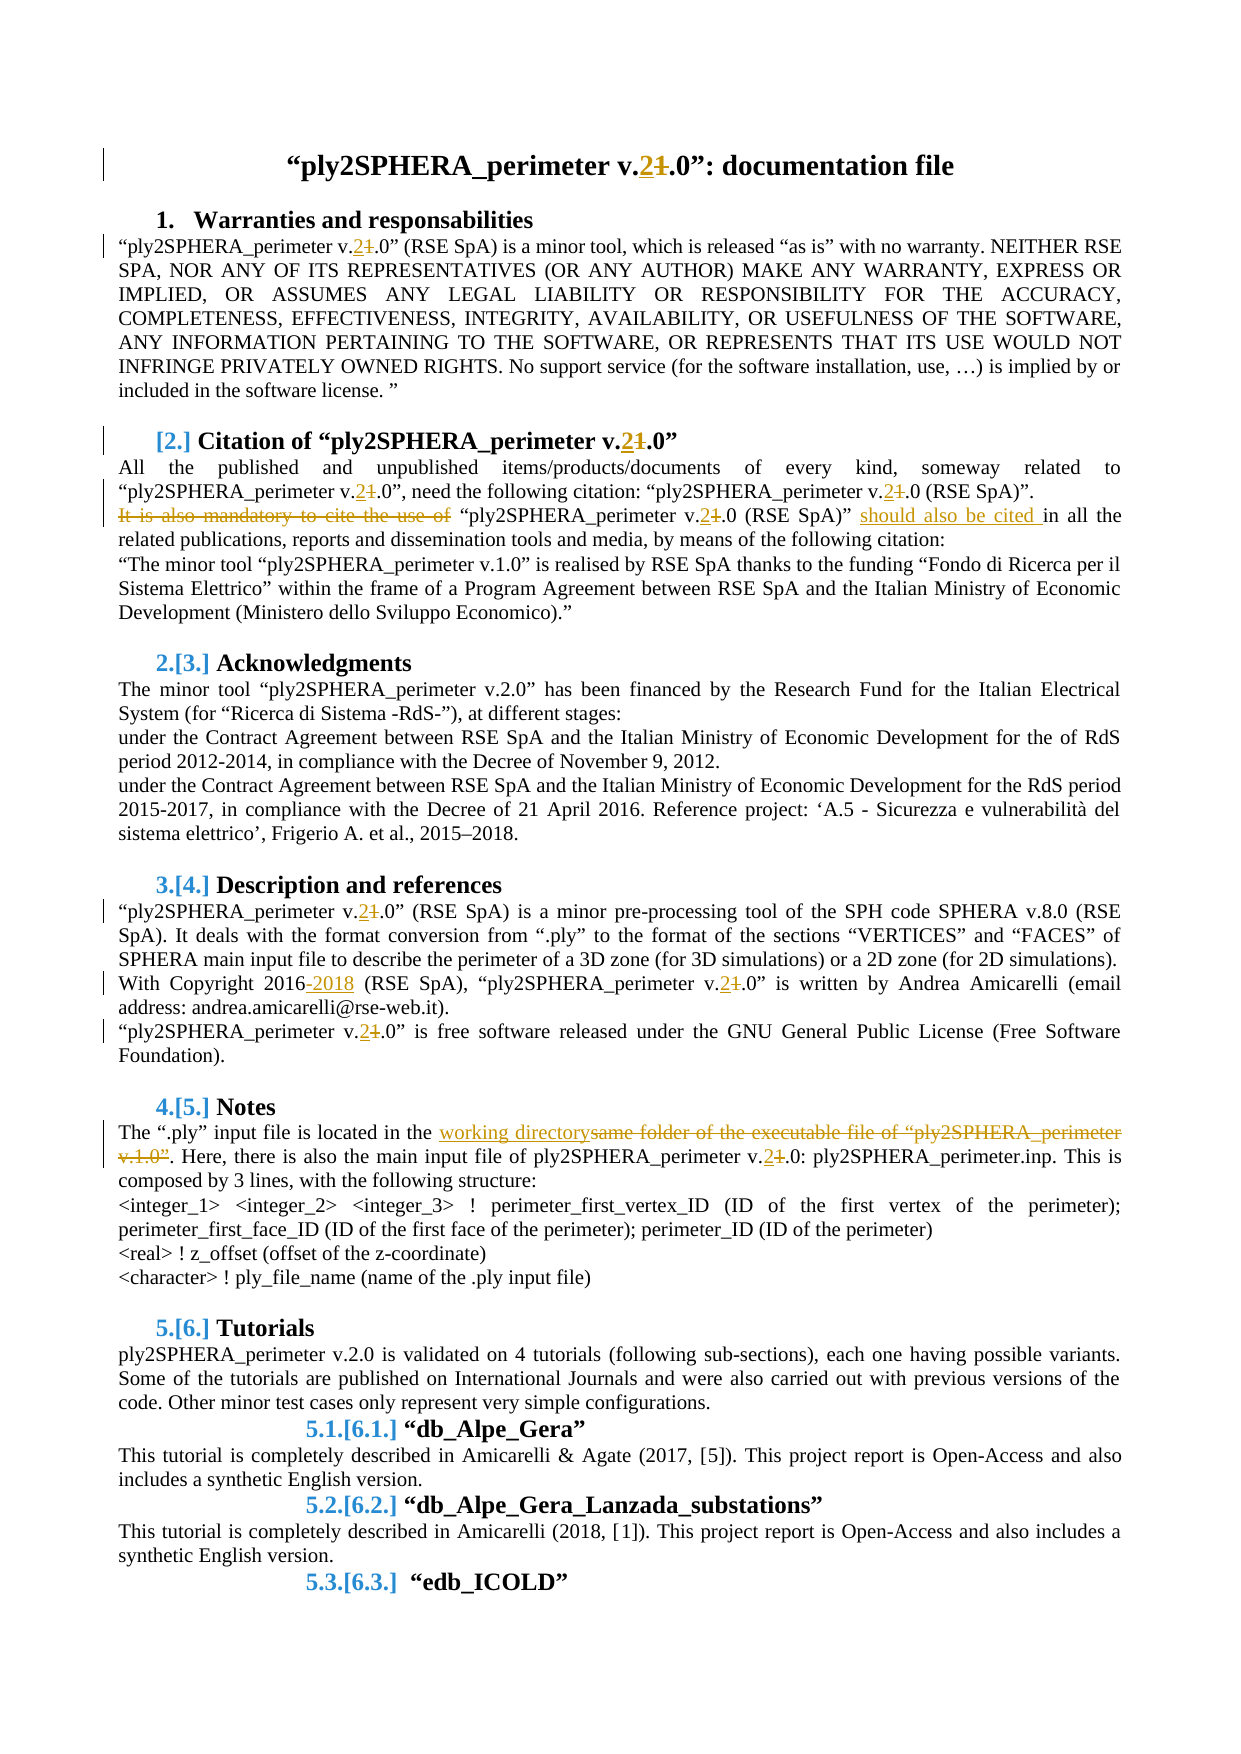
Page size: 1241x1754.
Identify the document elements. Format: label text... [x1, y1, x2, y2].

text under the Contract Agreement between RSE SpA and the Italian Ministry of Economic Development for the RdS period 2015-2017, in compliance with the Decree of 21 April 2016. Reference project: ‘A.5 - Sicurezza e vulnerabilità del sistema elettrico’, Frigerio A. et al., 2015–2018. [118, 773, 1122, 845]
subtitle “edb_ICOLD” [306, 1567, 1122, 1596]
text All the published and unpublished items/products/documents of every kind, someway related to “ply2SPHERA_perimeter v..0”, need the following citation: “ply2SPHERA_perimeter v..0 (RSE SpA)”. [118, 455, 1122, 503]
text This tutorial is completely described in Amicarelli & Agate (2017, [5]). This project report is Open-Access and also includes a synthetic English version. [118, 1442, 1122, 1491]
text “ply2SPHERA_perimeter v..0 (RSE SpA)” in all the related publications, reports and dissemination tools and media, by means of the following citation: [118, 503, 1122, 551]
subtitle Description and references [156, 870, 1122, 899]
subtitle Acknowledgments [156, 648, 1122, 676]
text The “.ply” input file is located in the . Here, there is also the main input file of ply2SPHERA_perimeter v..0: ply2SPHERA_perimeter.inp. This is composed by 3 lines, with the following structure: [118, 1120, 1122, 1192]
text “ply2SPHERA_perimeter v..0” is free software released under the GNU General Public License (Free Software Foundation). [118, 1019, 1122, 1067]
subtitle “db_Alpe_Gera_Lanzada_substations” [306, 1491, 1122, 1519]
text <real> ! z_offset (offset of the z-coordinate) [118, 1241, 1122, 1265]
subtitle “db_Alpe_Gera” [306, 1414, 1122, 1442]
text “The minor tool “ply2SPHERA_perimeter v.1.0” is realised by RSE SpA thanks to the funding “Fondo di Ricerca per il Sistema Elettrico” within the frame of a Program Agreement between RSE SpA and the Italian Ministry of Economic Development (Ministero dello Sviluppo Economico).” [118, 551, 1122, 624]
subtitle Notes [156, 1092, 1122, 1120]
text ply2SPHERA_perimeter v.2.0 is validated on 4 tutorials (following sub-sections), each one having possible variants. Some of the tutorials are published on International Journals and were also carried out with previous versions of the code. Other minor test cases only represent very simple configurations. [118, 1342, 1122, 1414]
text under the Contract Agreement between RSE SpA and the Italian Ministry of Economic Development for the of RdS period 2012-2014, in compliance with the Decree of November 9, 2012. [118, 724, 1122, 773]
text “ply2SPHERA_perimeter v..0” (RSE SpA) is a minor tool, which is released “as is” with no warranty. NEITHER RSE SPA, NOR ANY OF ITS REPRESENTATIVES (OR ANY AUTHOR) MAKE ANY WARRANTY, EXPRESS OR IMPLIED, OR ASSUMES ANY LEGAL LIABILITY OR RESPONSIBILITY FOR THE ACCURACY, COMPLETENESS, EFFECTIVENESS, INTEGRITY, AVAILABILITY, OR USEFULNESS OF THE SOFTWARE, ANY INFORMATION PERTAINING TO THE SOFTWARE, OR REPRESENTS THAT ITS USE WOULD NOT INFRINGE PRIVATELY OWNED RIGHTS. No support service (for the software installation, use, …) is implied by or included in the software license. ” [118, 234, 1122, 402]
subtitle Tutorials [156, 1313, 1122, 1342]
subtitle Citation of “ply2SPHERA_perimeter v..0” [156, 426, 1122, 455]
text <integer_1> <integer_2> <integer_3> ! perimeter_first_vertex_ID (ID of the first vertex of the perimeter); perimeter_first_face_ID (ID of the first face of the perimeter); perimeter_ID (ID of the perimeter) [118, 1192, 1122, 1241]
text With Copyright 2016 (RSE SpA), “ply2SPHERA_perimeter v..0” is written by Andrea Amicarelli (email address: andrea.amicarelli@rse-web.it). [118, 971, 1122, 1019]
text “ply2SPHERA_perimeter v..0”: documentation file [118, 148, 1122, 181]
text The minor tool “ply2SPHERA_perimeter v.2.0” has been financed by the Research Fund for the Italian Electrical System (for “Ricerca di Sistema -RdS-”), at different stages: [118, 676, 1122, 724]
text “ply2SPHERA_perimeter v..0” (RSE SpA) is a minor pre-processing tool of the SPH code SPHERA v.8.0 (RSE SpA). It deals with the format conversion from “.ply” to the format of the sections “VERTICES” and “FACES” of SPHERA main input file to describe the perimeter of a 3D zone (for 3D simulations) or a 2D zone (for 2D simulations). [118, 899, 1122, 971]
subtitle Warranties and responsabilities [156, 205, 1122, 234]
text This tutorial is completely described in Amicarelli (2018, [1]). This project report is Open-Access and also includes a synthetic English version. [118, 1519, 1122, 1567]
text <character> ! ply_file_name (name of the .ply input file) [118, 1265, 1122, 1289]
